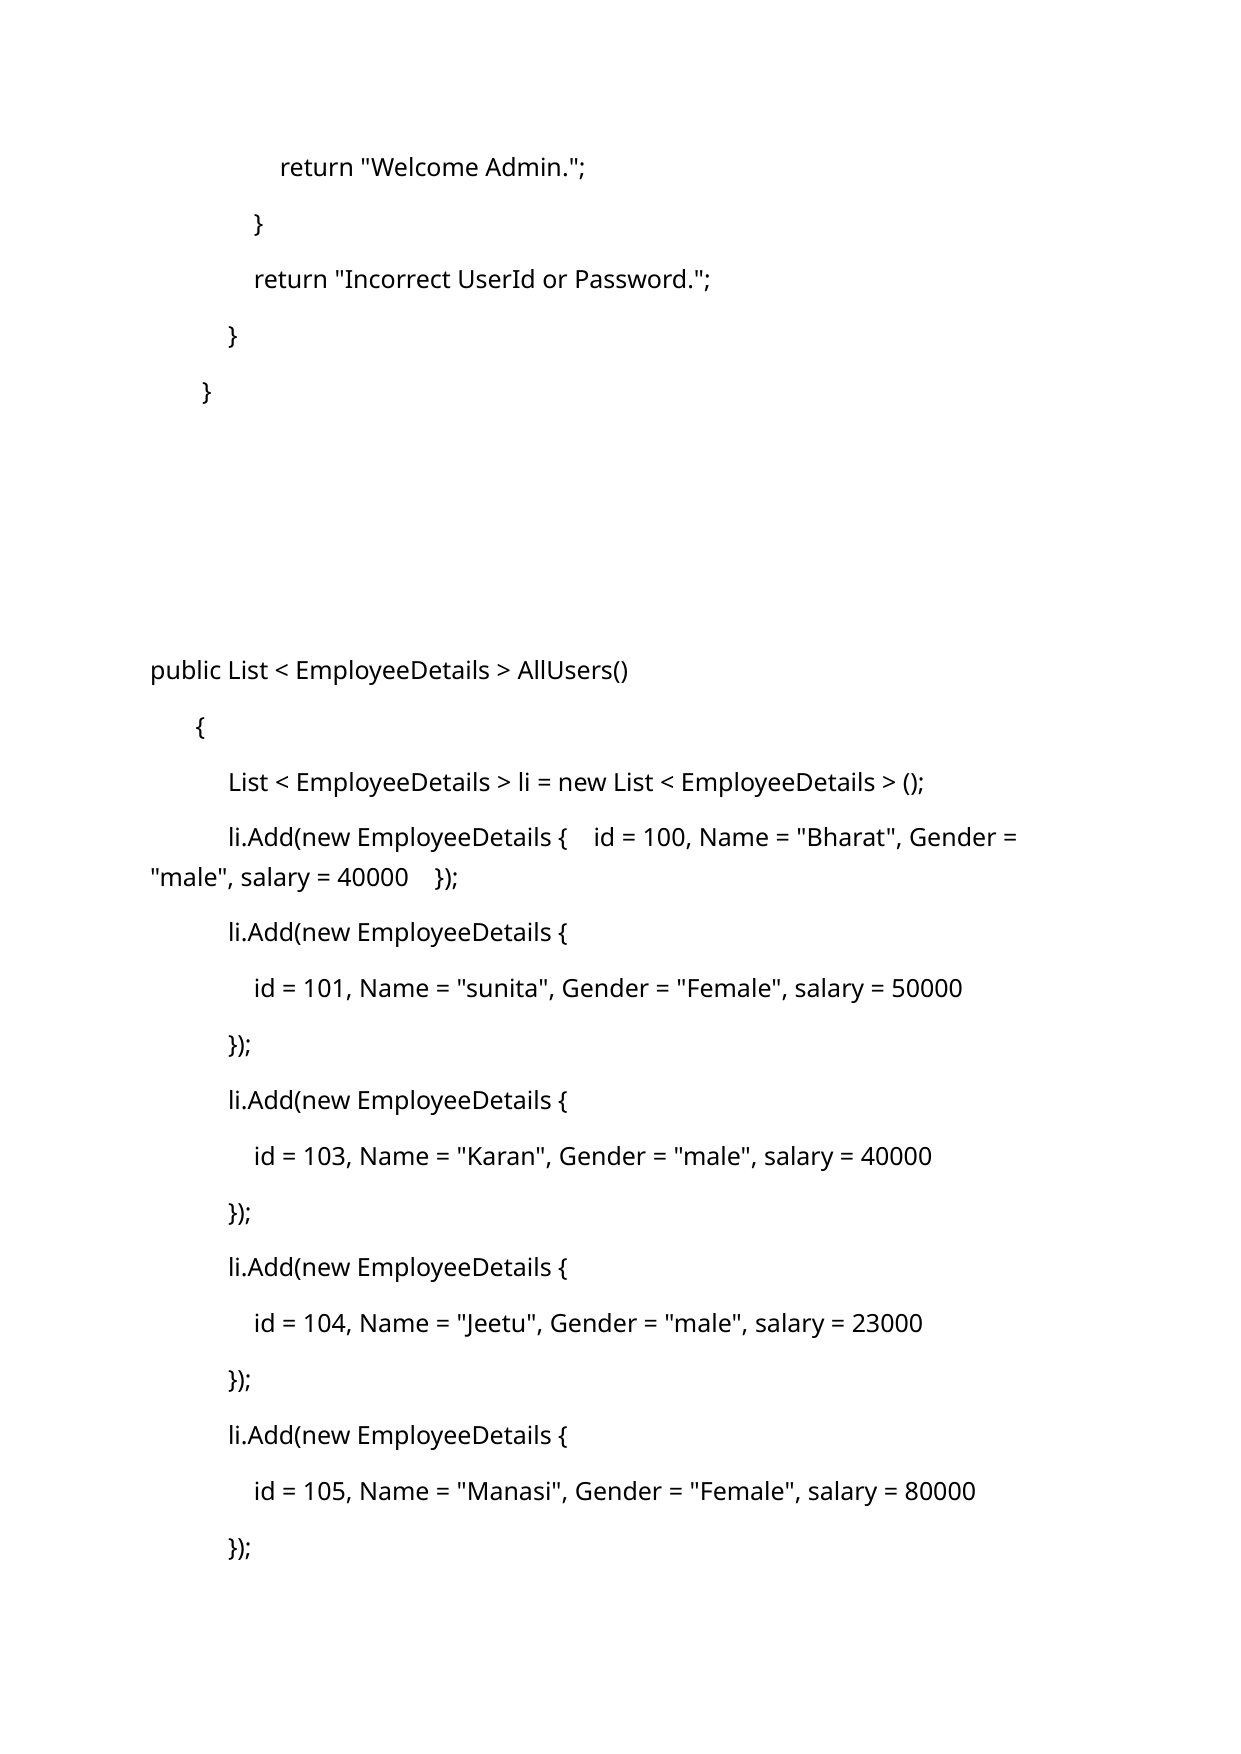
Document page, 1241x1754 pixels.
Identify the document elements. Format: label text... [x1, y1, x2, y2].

text } [150, 317, 1090, 352]
text } [150, 373, 1090, 407]
text } [150, 206, 1090, 240]
text }); [150, 1362, 1090, 1396]
text return "Welcome Admin."; [150, 150, 1090, 184]
text return "Incorrect UserId or Password."; [150, 262, 1090, 296]
text { [150, 708, 1090, 742]
text li.Add(new EmployeeDetails { [150, 1250, 1090, 1284]
text li.Add(new EmployeeDetails { [150, 1417, 1090, 1452]
text id = 105, Name = "Manasi", Gender = "Female", salary = 80000 [150, 1473, 1090, 1507]
text id = 104, Name = "Jeetu", Gender = "male", salary = 23000 [150, 1306, 1090, 1340]
text li.Add(new EmployeeDetails { [150, 1082, 1090, 1117]
text id = 101, Name = "sunita", Gender = "Female", salary = 50000 [150, 971, 1090, 1005]
text public List < EmployeeDetails > AllUsers() [150, 652, 1090, 687]
text }); [150, 1194, 1090, 1228]
text }); [150, 1027, 1090, 1061]
text li.Add(new EmployeeDetails { [150, 915, 1090, 949]
text }); [150, 1529, 1090, 1563]
text id = 103, Name = "Karan", Gender = "male", salary = 40000 [150, 1138, 1090, 1172]
text li.Add(new EmployeeDetails { id = 100, Name = "Bharat", Gender = "male", salary = 40000 }); [150, 820, 1090, 893]
text List < EmployeeDetails > li = new List < EmployeeDetails > (); [150, 764, 1090, 798]
